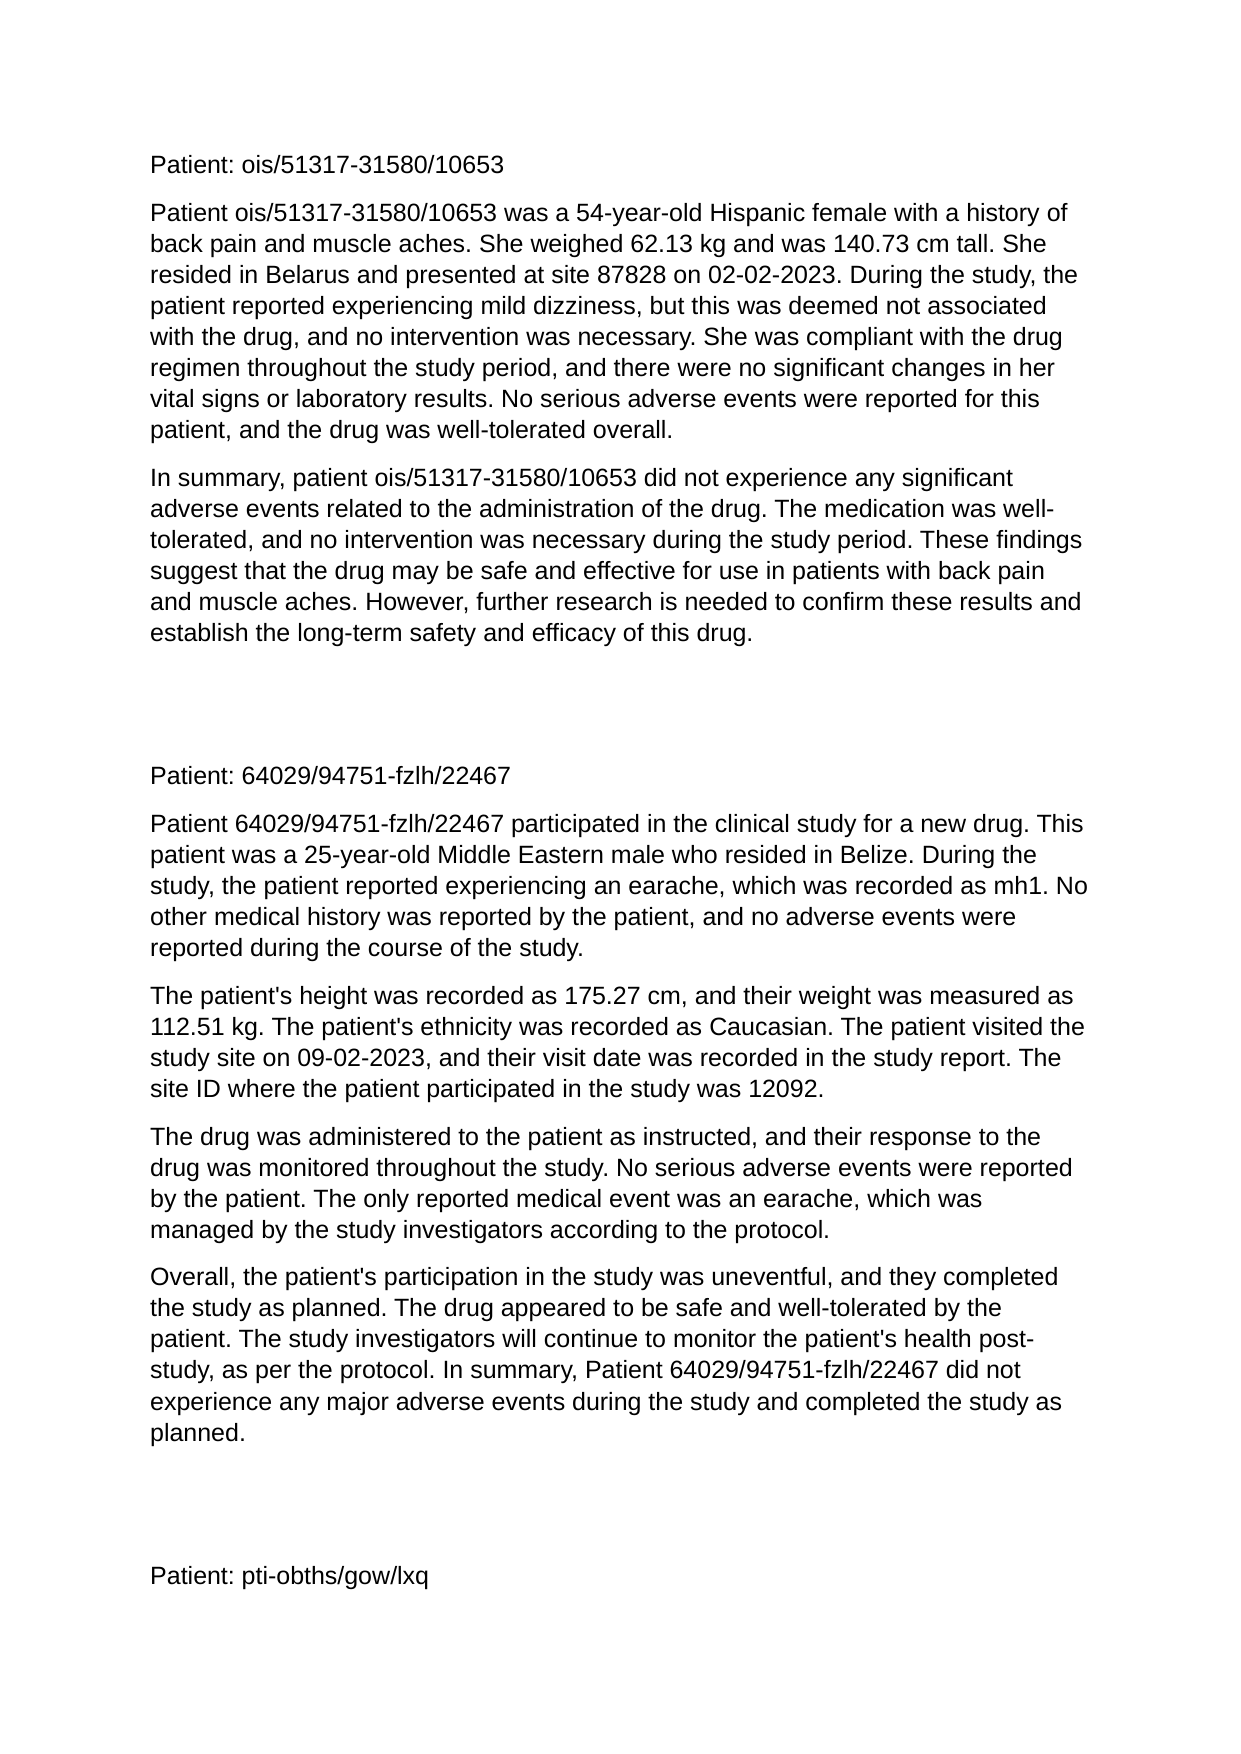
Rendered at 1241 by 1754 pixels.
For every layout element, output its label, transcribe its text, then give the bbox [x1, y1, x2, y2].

text Patient 64029/94751-fzlh/22467 participated in the clinical study for a new drug. This patient was a 25-year-old Middle Eastern male who resided in Belize. During the study, the patient reported experiencing an earache, which was recorded as mh1. No other medical history was reported by the patient, and no adverse events were reported during the course of the study. [150, 809, 1090, 962]
text Patient: ois/51317-31580/10653 [150, 150, 1090, 179]
text Patient ois/51317-31580/10653 was a 54-year-old Hispanic female with a history of back pain and muscle aches. She weighed 62.13 kg and was 140.73 cm tall. She resided in Belarus and presented at site 87828 on 02-02-2023. During the study, the patient reported experiencing mild dizziness, but this was deemed not associated with the drug, and no intervention was necessary. She was compliant with the drug regimen throughout the study period, and there were no significant changes in her vital signs or laboratory results. No serious adverse events were reported for this patient, and the drug was well-tolerated overall. [150, 198, 1090, 444]
text Patient: pti-obths/gow/lxq [150, 1561, 1090, 1589]
text Patient: 64029/94751-fzlh/22467 [150, 761, 1090, 790]
text The drug was administered to the patient as instructed, and their response to the drug was monitored throughout the study. No serious adverse events were reported by the patient. The only reported medical event was an earache, which was managed by the study investigators according to the protocol. [150, 1121, 1090, 1243]
text In summary, patient ois/51317-31580/10653 did not experience any significant adverse events related to the administration of the drug. The medication was well-tolerated, and no intervention was necessary during the study period. These findings suggest that the drug may be safe and effective for use in patients with back pain and muscle aches. However, further research is needed to confirm these results and establish the long-term safety and efficacy of this drug. [150, 463, 1090, 647]
text The patient's height was recorded as 175.27 cm, and their weight was measured as 112.51 kg. The patient's ethnicity was recorded as Caucasian. The patient visited the study site on 09-02-2023, and their visit date was recorded in the study report. The site ID where the patient participated in the study was 12092. [150, 981, 1090, 1102]
text Overall, the patient's participation in the study was uneventful, and they completed the study as planned. The drug appeared to be safe and well-tolerated by the patient. The study investigators will continue to monitor the patient's health post-study, as per the protocol. In summary, Patient 64029/94751-fzlh/22467 did not experience any major adverse events during the study and completed the study as planned. [150, 1262, 1090, 1446]
